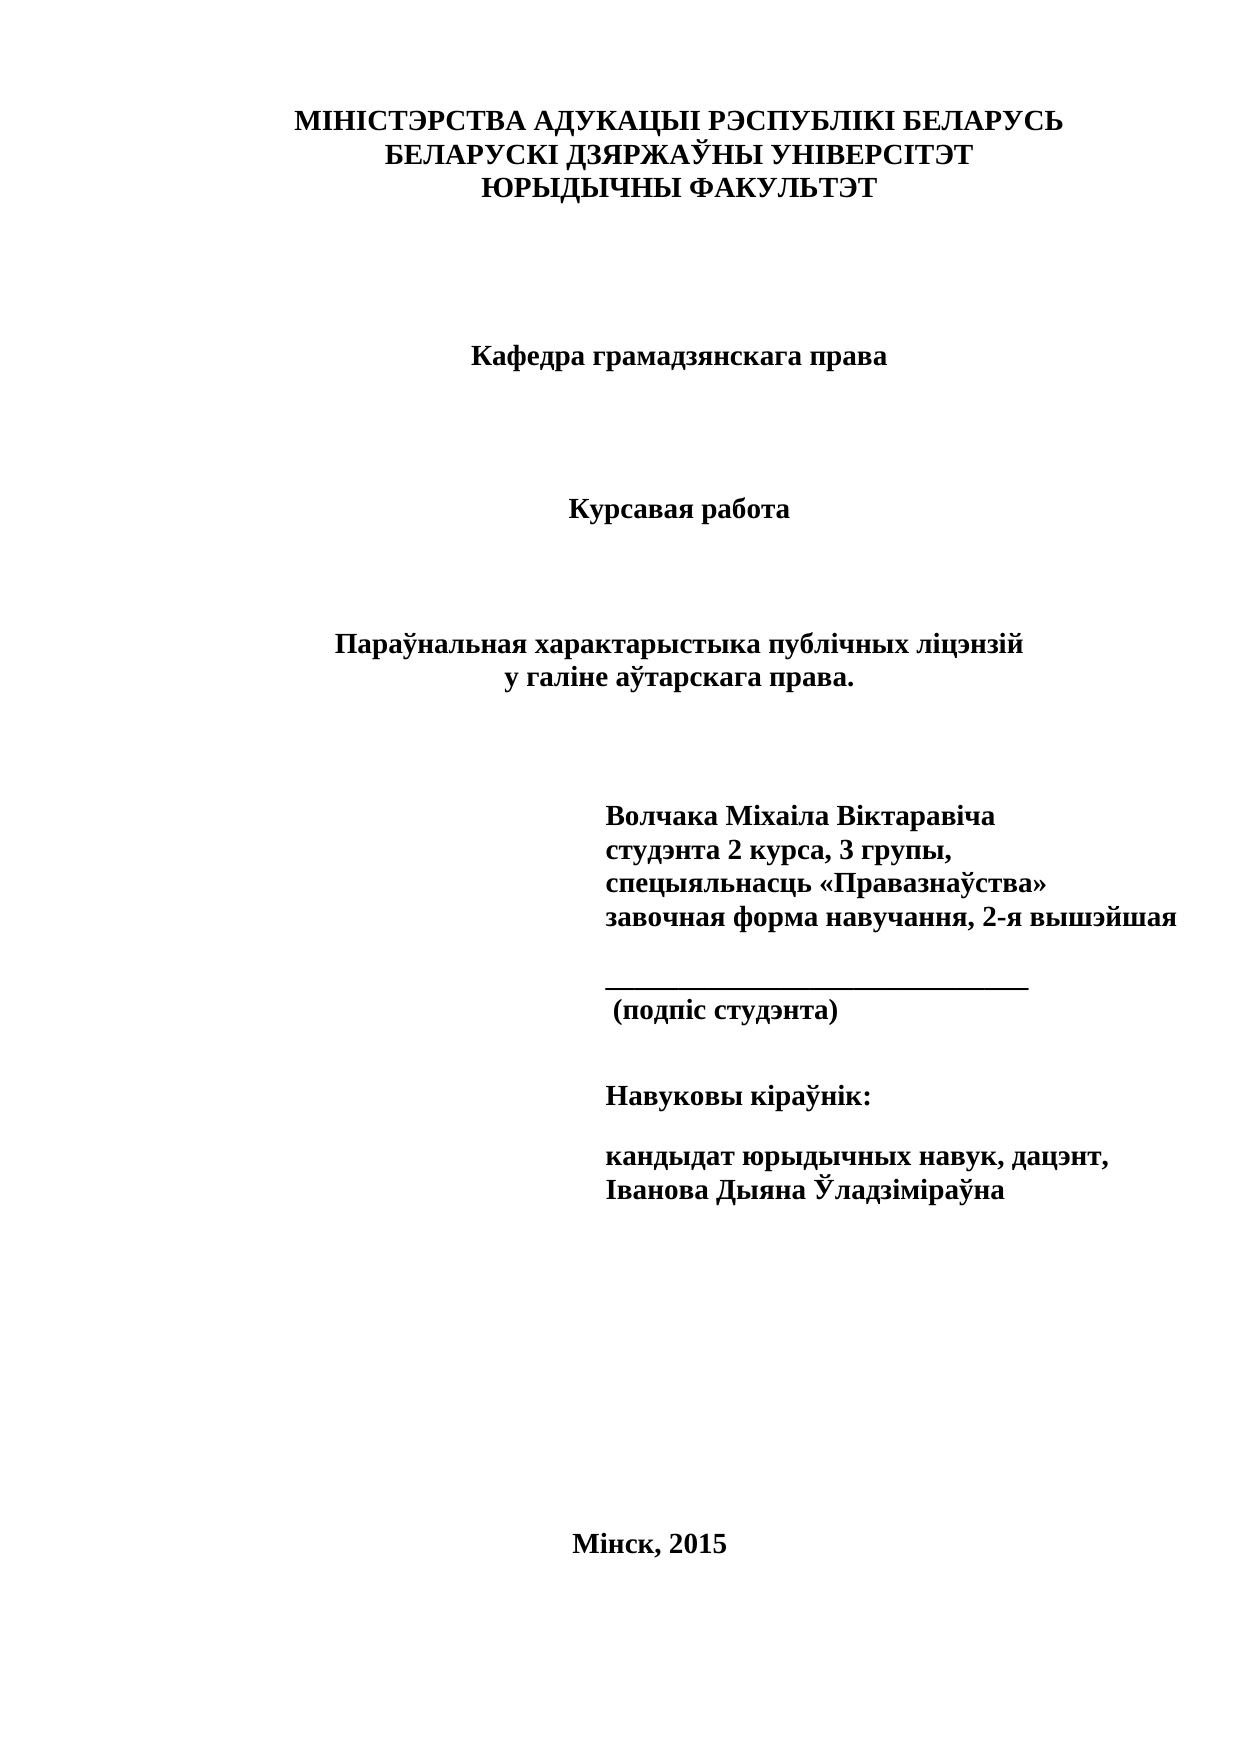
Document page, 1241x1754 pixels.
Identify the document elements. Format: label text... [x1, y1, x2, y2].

text БЕЛАРУСКІ ДЗЯРЖАЎНЫ УНІВЕРСІТЭТ [118, 137, 1181, 171]
text ЮРЫДЫЧНЫ ФАКУЛЬТЭТ [118, 171, 1181, 204]
text Курсавая работа [118, 492, 1181, 525]
text _____________________________ [605, 959, 1181, 992]
text Кафедра грамадзянскага права [118, 338, 1181, 372]
text кандыдат юрыдычных навук, дацэнт, [605, 1138, 1181, 1172]
text завочная форма навучання, 2-я вышэйшая [605, 899, 1181, 932]
text спецыяльнасць «Правазнаўства» [605, 865, 1181, 899]
text (подпіс студэнта) [605, 992, 1181, 1026]
text Навуковы кіраўнік: [605, 1078, 1181, 1112]
text Волчака Міхаіла Віктаравіча [605, 798, 1181, 832]
text Іванова Дыяна Ўладзіміраўна [605, 1172, 1181, 1206]
text Мінск, 2015 [118, 1527, 1181, 1560]
text у галіне аўтарскага права. [118, 659, 1181, 693]
text Параўнальная характарыстыка публічных ліцэнзій [118, 626, 1181, 659]
text студэнта 2 курса, 3 групы, [605, 832, 1181, 865]
text МІНІСТЭРСТВА АДУКАЦЫІ РЭСПУБЛІКІ БЕЛАРУСЬ [118, 103, 1181, 137]
